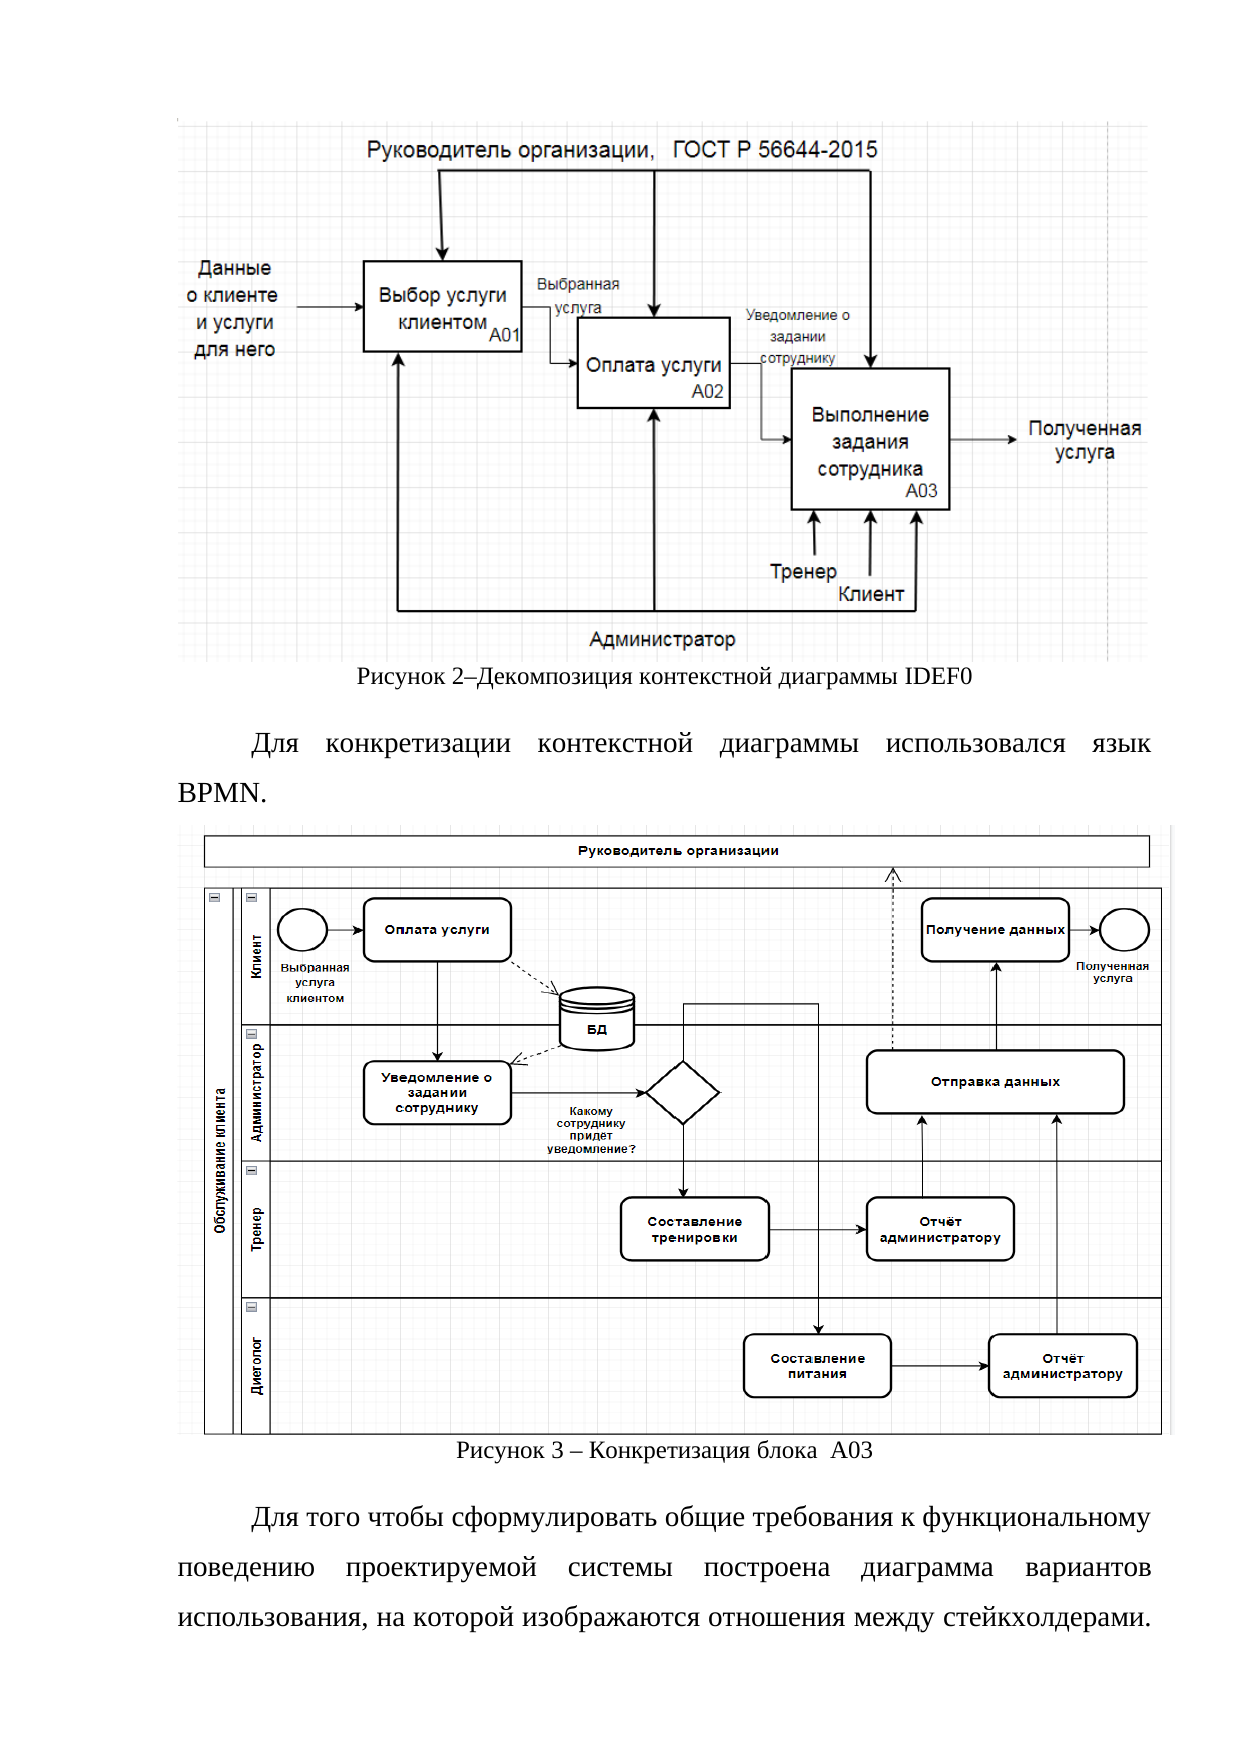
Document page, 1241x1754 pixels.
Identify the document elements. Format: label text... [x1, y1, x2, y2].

picture [177, 118, 1151, 662]
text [177, 1499, 1152, 1633]
picture [177, 825, 1175, 1435]
text Рисунок 3 – Конкретизация блока A03 [177, 1435, 1152, 1463]
text Для конкретизации контекстной диаграммы использовался язык BPMN. [177, 725, 1152, 809]
text Рисунок 2–Декомпозиция контекстной диаграммы IDEF0 [177, 661, 1152, 690]
